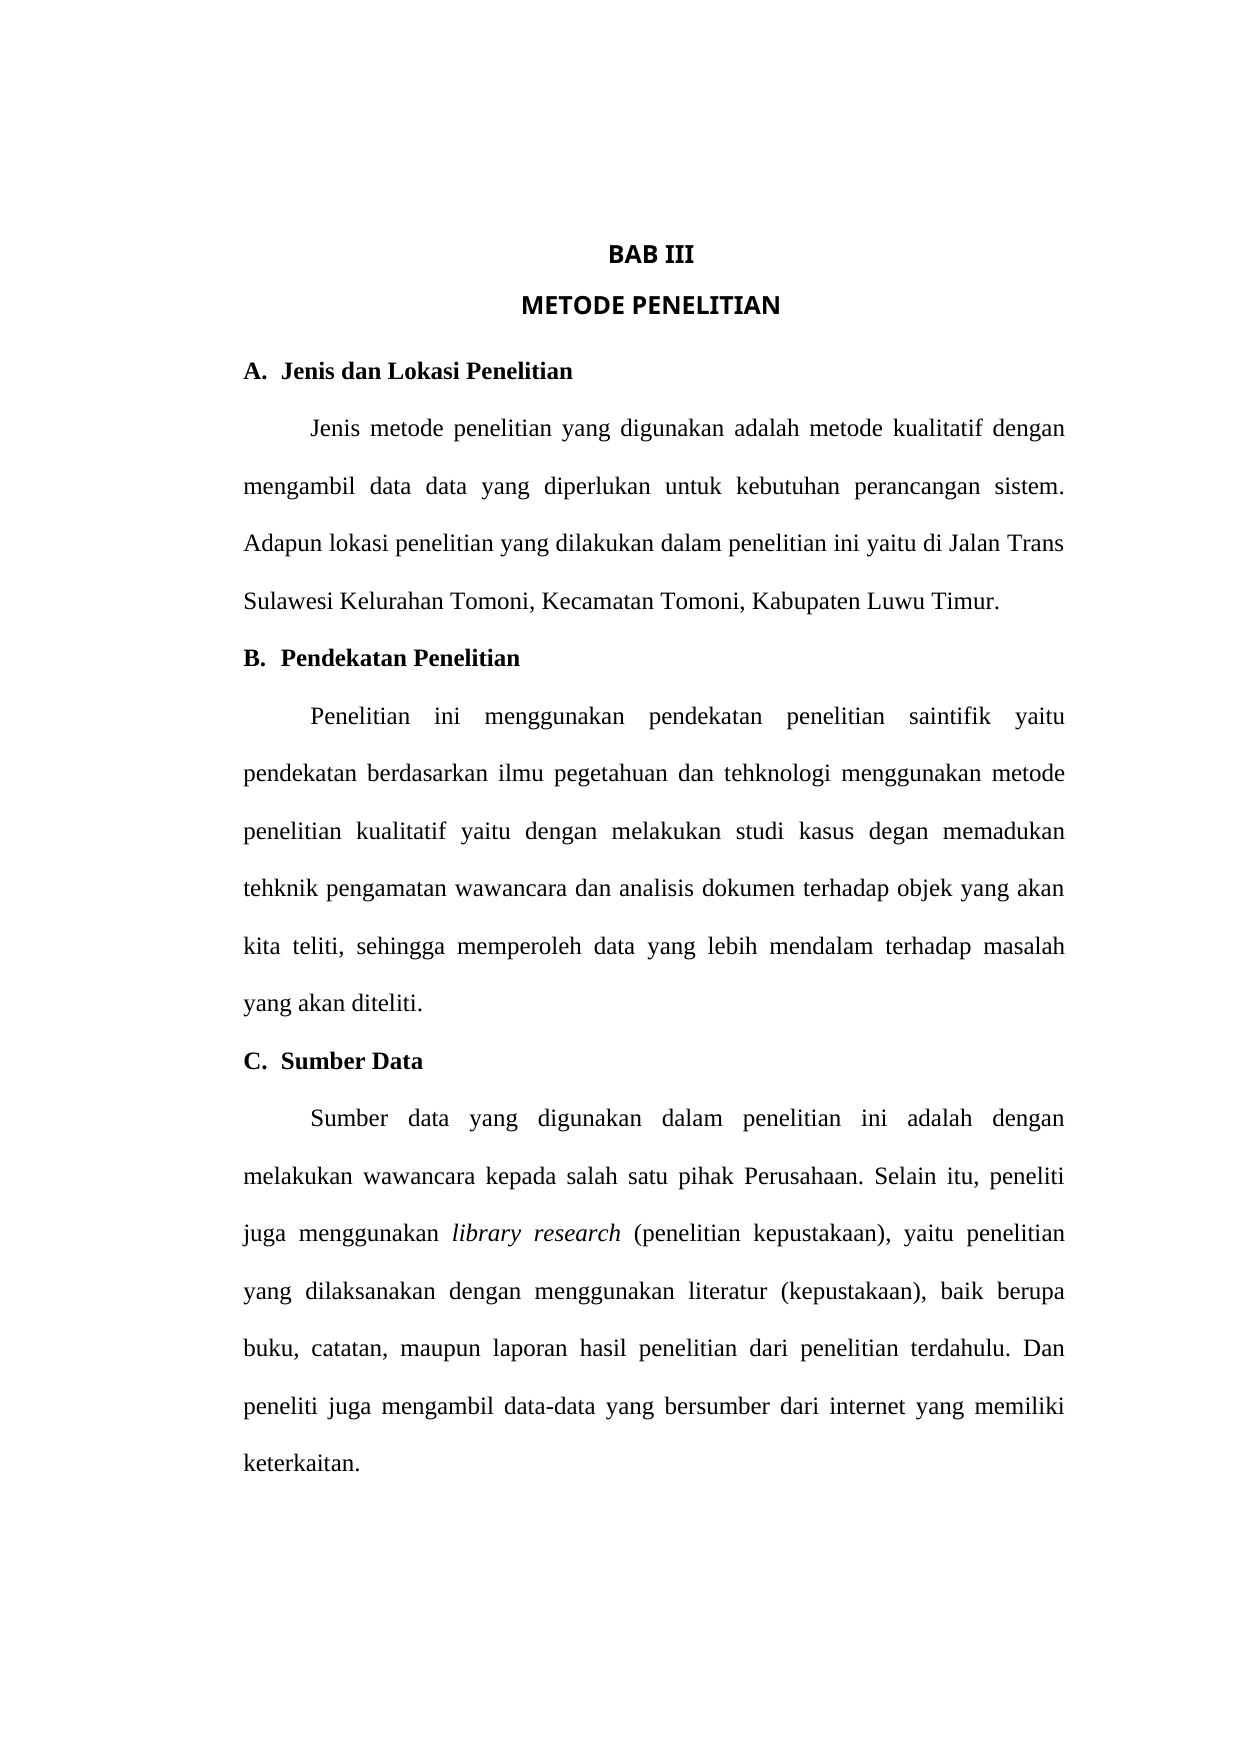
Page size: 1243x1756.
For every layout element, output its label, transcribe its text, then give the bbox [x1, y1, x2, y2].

list Jenis dan Lokasi Penelitian [243, 356, 1066, 385]
text Jenis metode penelitian yang digunakan adalah metode kualitatif dengan mengambil data data yang diperlukan untuk kebutuhan perancangan sistem. Adapun lokasi penelitian yang dilakukan dalam penelitian ini yaitu di Jalan Trans Sulawesi Kelurahan Tomoni, Kecamatan Tomoni, Kabupaten Luwu Timur. [243, 413, 1066, 615]
text Penelitian ini menggunakan pendekatan penelitian saintifik yaitu pendekatan berdasarkan ilmu pegetahuan dan tehknologi menggunakan metode penelitian kualitatif yaitu dengan melakukan studi kasus degan memadukan tehknik pengamatan wawancara dan analisis dokumen terhadap objek yang akan kita teliti, sehingga memperoleh data yang lebih mendalam terhadap masalah yang akan diteliti. [243, 701, 1066, 1017]
subtitle BAB III [236, 236, 1066, 270]
subtitle METODE PENELITIAN [236, 288, 1066, 322]
list Pendekatan Penelitian [243, 643, 1066, 672]
text Sumber data yang digunakan dalam penelitian ini adalah dengan melakukan wawancara kepada salah satu pihak Perusahaan. Selain itu, peneliti juga menggunakan library research (penelitian kepustakaan), yaitu penelitian yang dilaksanakan dengan menggunakan literatur (kepustakaan), baik berupa buku, catatan, maupun laporan hasil penelitian dari penelitian terdahulu. Dan peneliti juga mengambil data-data yang bersumber dari internet yang memiliki keterkaitan. [243, 1103, 1066, 1477]
list Sumber Data [243, 1046, 1066, 1075]
